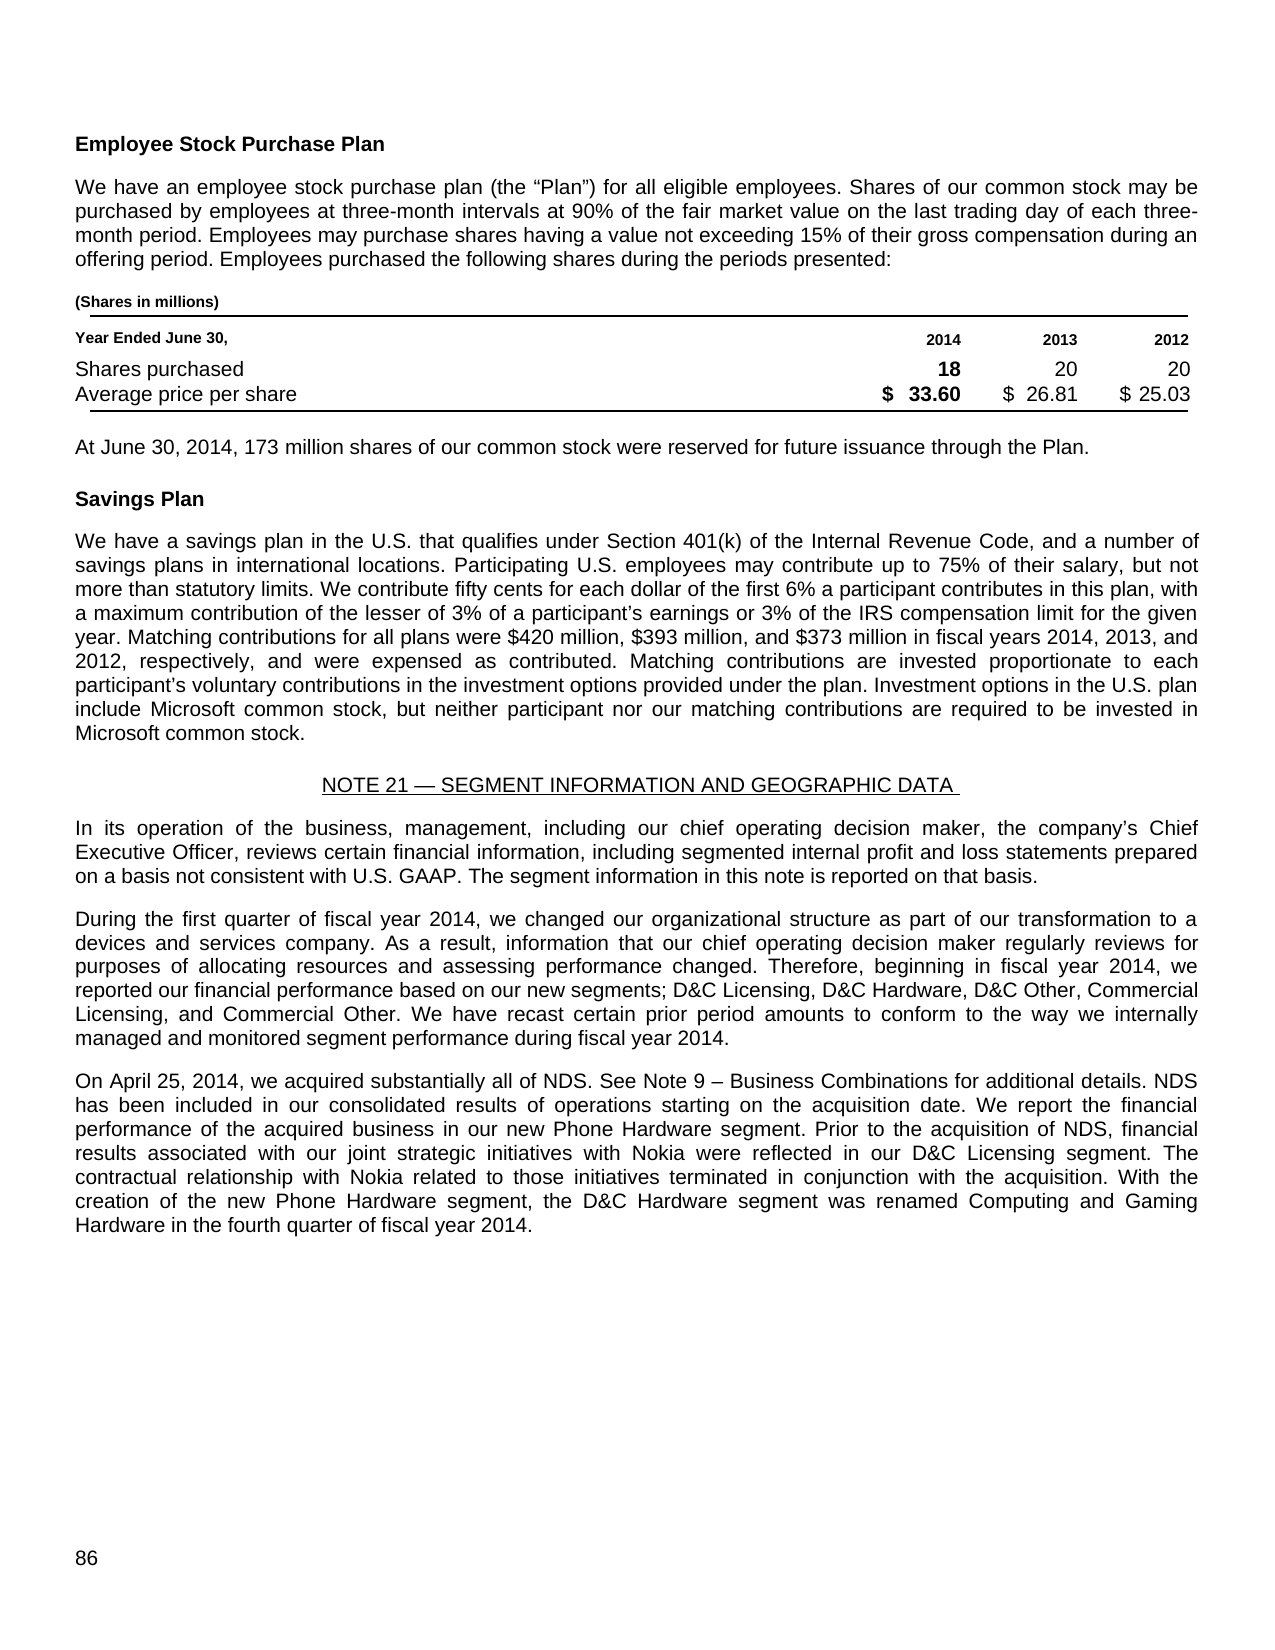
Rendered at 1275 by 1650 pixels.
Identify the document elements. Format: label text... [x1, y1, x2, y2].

text We have a savings plan in the U.S. that qualifies under Section 401(k) of the Internal Revenue Code, and a number of savings plans in international locations. Participating U.S. employees may contribute up to 75% of their salary, but not more than statutory limits. We contribute fifty cents for each dollar of the first 6% a participant contributes in this plan, with a maximum contribution of the lesser of 3% of a participant’s earnings or 3% of the IRS compensation limit for the given year. Matching contributions for all plans were $420 million, $393 million, and $373 million in fiscal years 2014, 2013, and 2012, respectively, and were expensed as contributed. Matching contributions are invested proportionate to each participant’s voluntary contributions in the investment options provided under the plan. Investment options in the U.S. plan include Microsoft common stock, but neither participant nor our matching contributions are required to be invested in Microsoft common stock. [75, 529, 1200, 745]
text During the first quarter of fiscal year 2014, we changed our organizational structure as part of our transformation to a devices and services company. As a result, information that our chief operating decision maker regularly reviews for purposes of allocating resources and assessing performance changed. Therefore, beginning in fiscal year 2014, we reported our financial performance based on our new segments; D&C Licensing, D&C Hardware, D&C Other, Commercial Licensing, and Commercial Other. We have recast certain prior period amounts to conform to the way we internally managed and monitored segment performance during fiscal year 2014. [75, 906, 1200, 1050]
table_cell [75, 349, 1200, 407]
text In its operation of the business, management, including our chief operating decision maker, the company’s Chief Executive Officer, reviews certain financial information, including segmented internal profit and loss statements prepared on a basis not consistent with U.S. GAAP. The segment information in this note is reported on that basis. [75, 816, 1200, 888]
text Employee Stock Purchase Plan [75, 132, 1200, 156]
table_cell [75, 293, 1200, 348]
text NOTE 21 — SEGMENT INFORMATION AND GEOGRAPHIC DATA [75, 773, 1200, 797]
text We have an employee stock purchase plan (the “Plan”) for all eligible employees. Shares of our common stock may be purchased by employees at three-month intervals at 90% of the fair market value on the last trading day of each three-month period. Employees may purchase shares having a value not exceeding 15% of their gross compensation during an offering period. Employees purchased the following shares during the periods presented: [75, 174, 1200, 270]
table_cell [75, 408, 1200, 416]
text At June 30, 2014, 173 million shares of our common stock were reserved for future issuance through the Plan. [75, 434, 1200, 458]
text Savings Plan [75, 487, 1200, 511]
text On April 25, 2014, we acquired substantially all of NDS. See Note 9 – Business Combinations for additional details. NDS has been included in our consolidated results of operations starting on the acquisition date. We report the financial performance of the acquired business in our new Phone Hardware segment. Prior to the acquisition of NDS, financial results associated with our joint strategic initiatives with Nokia were reflected in our D&C Licensing segment. The contractual relationship with Nokia related to those initiatives terminated in conjunction with the acquisition. With the creation of the new Phone Hardware segment, the D&C Hardware segment was renamed Computing and Gaming Hardware in the fourth quarter of fiscal year 2014. [75, 1069, 1200, 1237]
